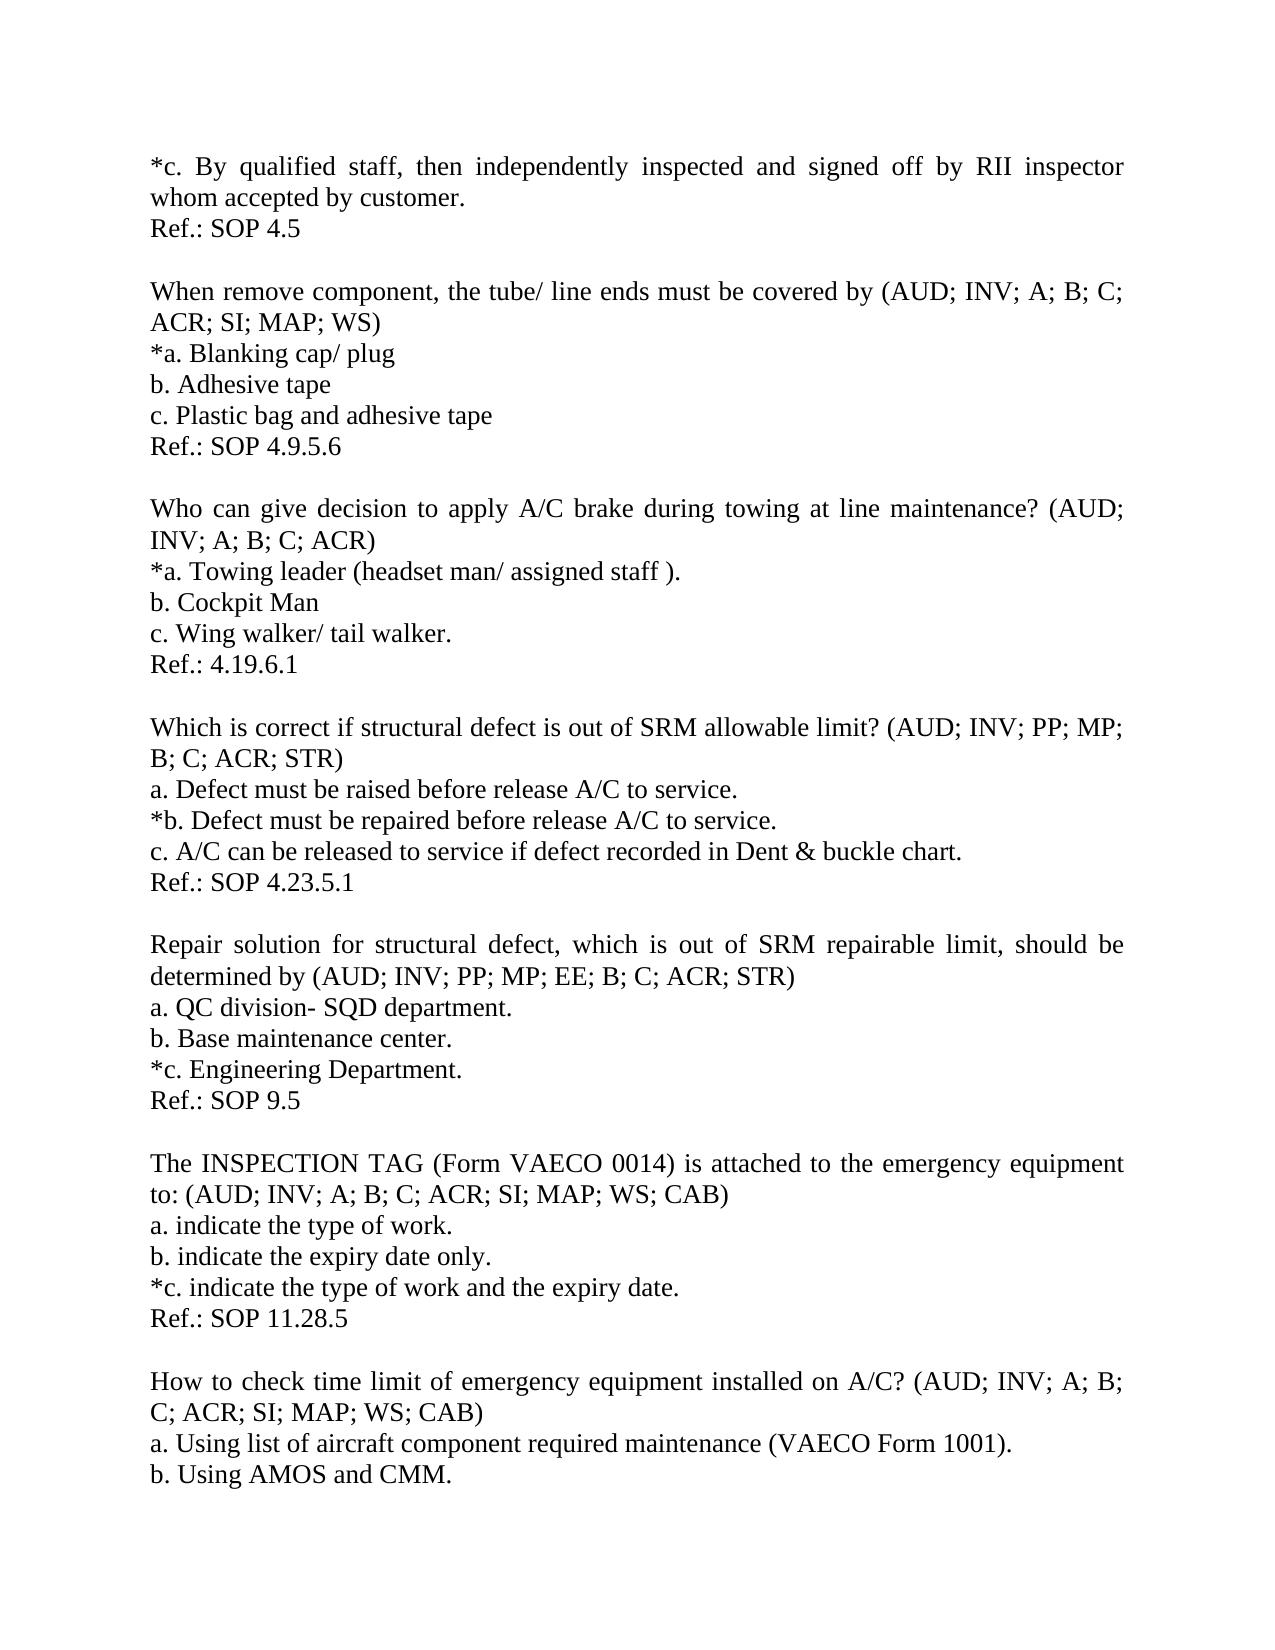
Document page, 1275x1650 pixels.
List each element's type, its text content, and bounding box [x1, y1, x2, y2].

text *b. Defect must be repaired before release A/C to service. [150, 804, 1125, 835]
text c. Plastic bag and adhesive tape [150, 399, 1125, 430]
text Ref.: 4.19.6.1 [150, 648, 1125, 679]
text a. Defect must be raised before release A/C to service. [150, 773, 1125, 804]
text Ref.: SOP 4.5 [150, 212, 1125, 243]
text Ref.: SOP 11.28.5 [150, 1302, 1125, 1333]
text *c. Engineering Department. [150, 1053, 1125, 1084]
text b. Adhesive tape [150, 368, 1125, 399]
text Ref.: SOP 4.9.5.6 [150, 430, 1125, 461]
text Who can give decision to apply A/C brake during towing at line maintenance? (AUD; INV; A; B; C; ACR) [150, 493, 1125, 555]
text *a. Towing leader (headset man/ assigned staff ). [150, 555, 1125, 586]
text When remove component, the tube/ line ends must be covered by (AUD; INV; A; B; C; ACR; SI; MAP; WS) [150, 274, 1125, 337]
text b. Base maintenance center. [150, 1022, 1125, 1053]
text a. Using list of aircraft component required maintenance (VAECO Form 1001). [150, 1427, 1125, 1458]
text *c. By qualified staff, then independently inspected and signed off by RII inspector whom accepted by customer. [150, 150, 1125, 212]
text Repair solution for structural defect, which is out of SRM repairable limit, should be determined by (AUD; INV; PP; MP; EE; B; C; ACR; STR) [150, 929, 1125, 991]
text a. QC division- SQD department. [150, 991, 1125, 1022]
text *c. indicate the type of work and the expiry date. [150, 1271, 1125, 1302]
text c. Wing walker/ tail walker. [150, 617, 1125, 648]
text c. A/C can be released to service if defect recorded in Dent & buckle chart. [150, 835, 1125, 866]
text b. indicate the expiry date only. [150, 1240, 1125, 1271]
text b. Using AMOS and CMM. [150, 1458, 1125, 1489]
text Ref.: SOP 9.5 [150, 1084, 1125, 1116]
text How to check time limit of emergency equipment installed on A/C? (AUD; INV; A; B; C; ACR; SI; MAP; WS; CAB) [150, 1365, 1125, 1427]
text *a. Blanking cap/ plug [150, 337, 1125, 368]
text Ref.: SOP 4.23.5.1 [150, 866, 1125, 897]
text b. Cockpit Man [150, 586, 1125, 617]
text The INSPECTION TAG (Form VAECO 0014) is attached to the emergency equipment to: (AUD; INV; A; B; C; ACR; SI; MAP; WS; CAB) [150, 1147, 1125, 1209]
text Which is correct if structural defect is out of SRM allowable limit? (AUD; INV; PP; MP; B; C; ACR; STR) [150, 711, 1125, 773]
text a. indicate the type of work. [150, 1209, 1125, 1240]
